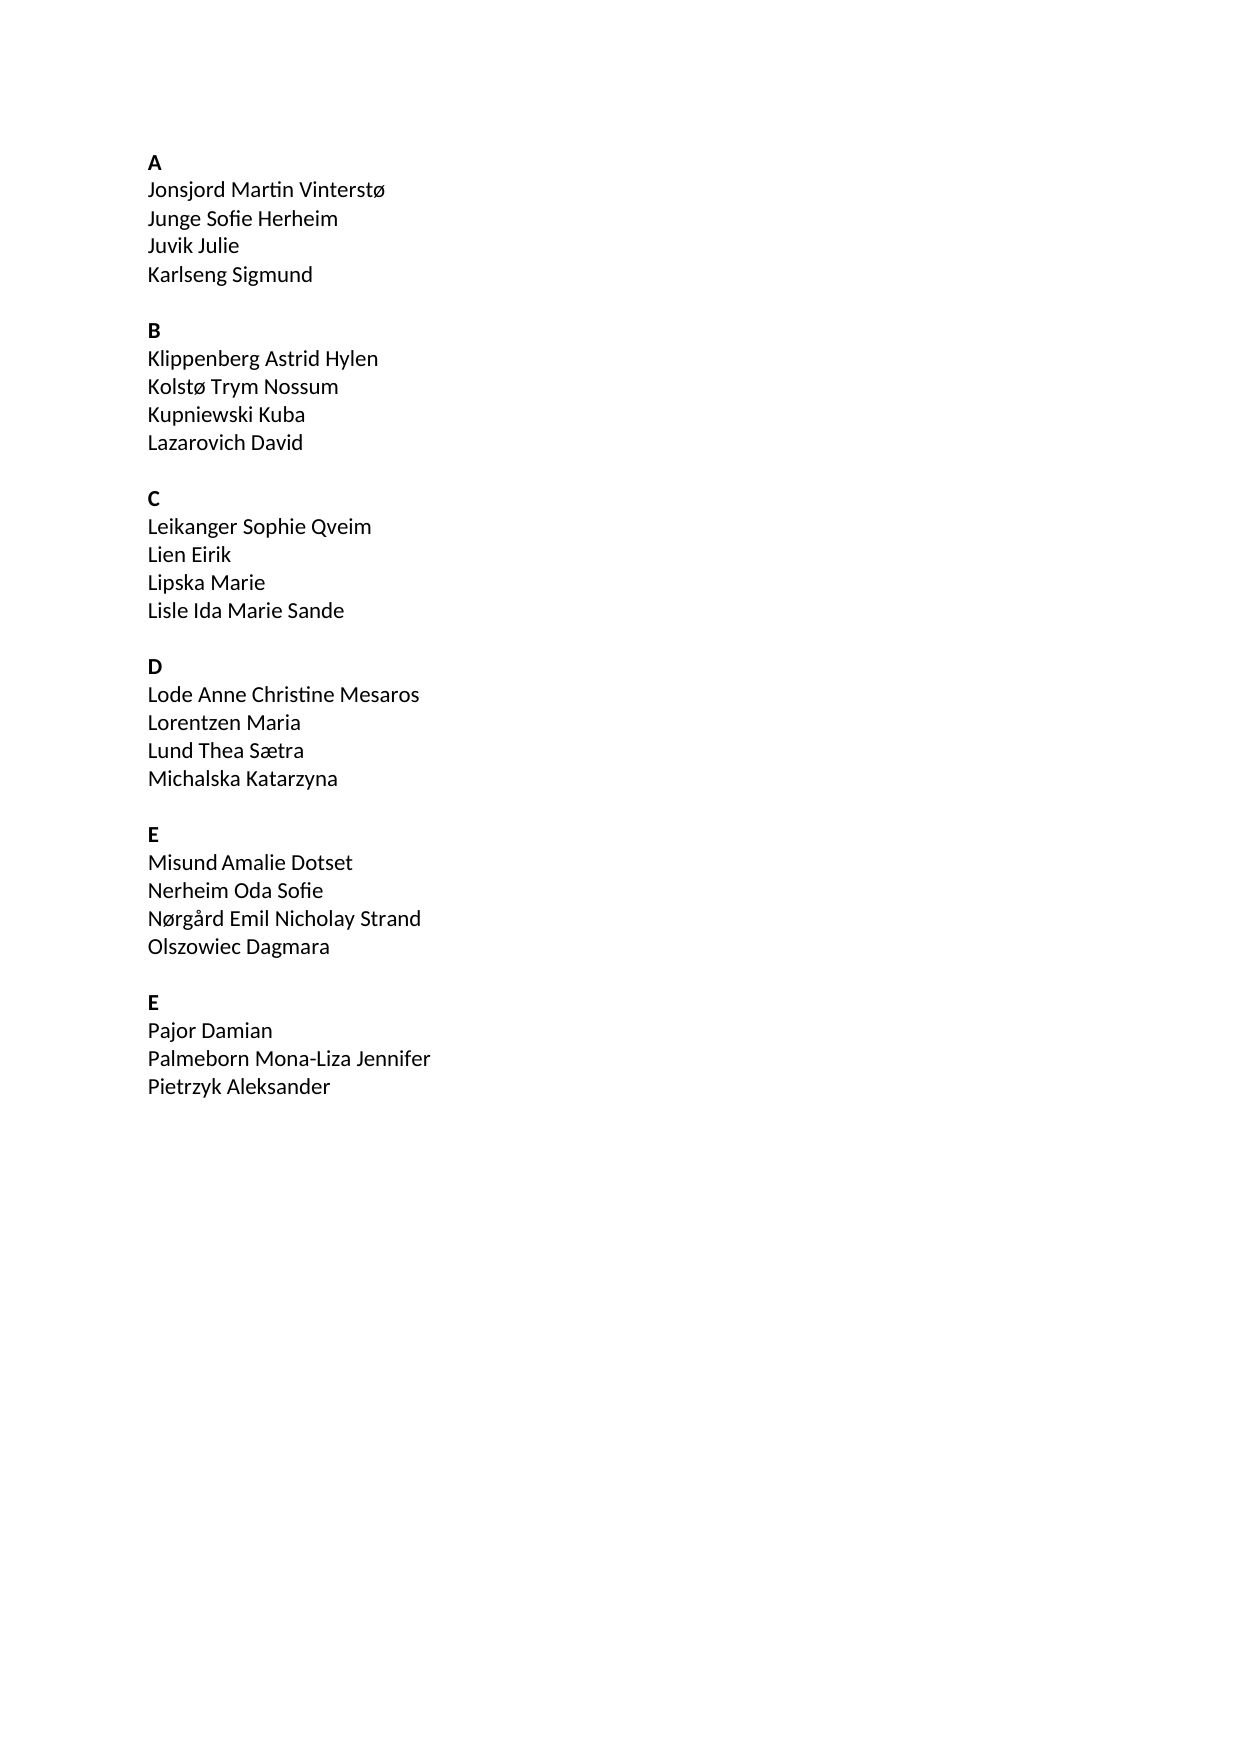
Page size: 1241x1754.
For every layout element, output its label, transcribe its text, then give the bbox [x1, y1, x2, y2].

text Lien Eirik [148, 540, 1093, 568]
text Lund Thea Sætra [148, 736, 1093, 764]
text C [148, 484, 1093, 512]
text Lazarovich David [148, 428, 1093, 456]
text Juvik Julie [148, 232, 1093, 260]
text E [148, 988, 1093, 1016]
text Lipska Marie [148, 568, 1093, 596]
text Misund Amalie Dotset [148, 848, 1093, 876]
text A [148, 148, 1093, 176]
text B [148, 316, 1093, 344]
text Kolstø Trym Nossum [148, 372, 1093, 400]
text Nørgård Emil Nicholay Strand [148, 904, 1093, 932]
text Palmeborn Mona-Liza Jennifer [148, 1044, 1093, 1072]
text Kupniewski Kuba [148, 400, 1093, 428]
text Olszowiec Dagmara [148, 932, 1093, 960]
text Pietrzyk Aleksander [148, 1072, 1093, 1100]
text Klippenberg Astrid Hylen [148, 344, 1093, 372]
text Lisle Ida Marie Sande [148, 596, 1093, 624]
text Pajor Damian [148, 1016, 1093, 1044]
text E [148, 820, 1093, 848]
text Lorentzen Maria [148, 708, 1093, 736]
text Nerheim Oda Sofie [148, 876, 1093, 904]
text D [148, 652, 1093, 680]
text Jonsjord Martin Vinterstø [148, 176, 1093, 204]
text Michalska Katarzyna [148, 764, 1093, 792]
text Junge Sofie Herheim [148, 204, 1093, 232]
text Leikanger Sophie Qveim [148, 512, 1093, 540]
text Lode Anne Christine Mesaros [148, 680, 1093, 708]
text Karlseng Sigmund [148, 260, 1093, 288]
